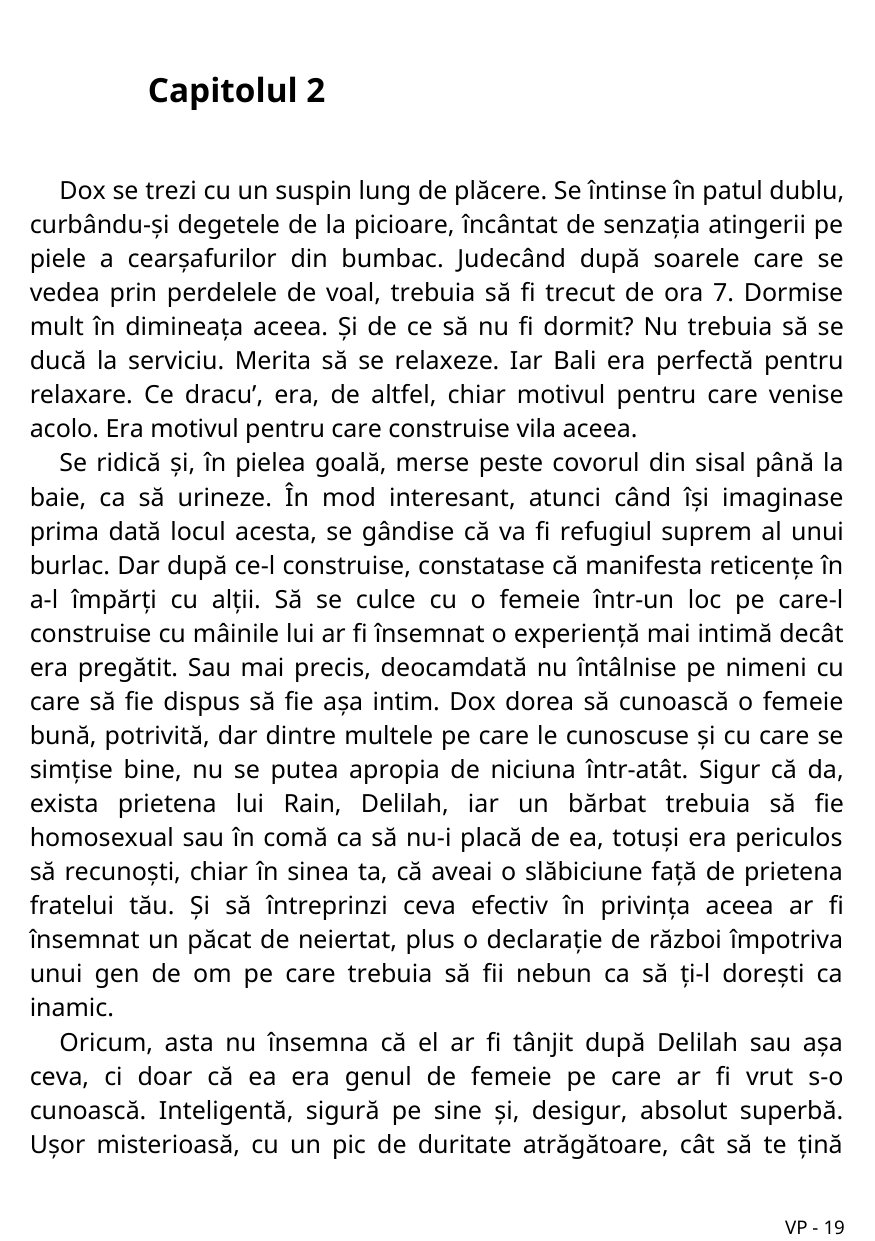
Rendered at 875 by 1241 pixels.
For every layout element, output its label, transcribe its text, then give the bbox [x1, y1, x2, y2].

text Dox se trezi cu un suspin lung de plăcere. Se întinse în patul dublu, curbându-și degetele de la picioare, încântat de senzația atingerii pe piele a cearșafurilor din bumbac. Judecând după soarele care se vedea prin perdelele de voal, trebuia să fi trecut de ora 7. Dormise mult în dimineața aceea. Și de ce să nu fi dormit? Nu trebuia să se ducă la serviciu. Merita să se relaxeze. Iar Bali era perfectă pentru relaxare. Ce dracu’, era, de altfel, chiar motivul pentru care venise acolo. Era motivul pentru care construise vila aceea. [29, 173, 844, 445]
text Se ridică și, în pielea goală, merse peste covorul din sisal până la baie, ca să urineze. În mod interesant, atunci când își imaginase prima dată locul acesta, se gândise că va fi refugiul suprem al unui burlac. Dar după ce-l construise, constatase că manifesta reticențe în a-l împărți cu alții. Să se culce cu o femeie într-un loc pe care-l construise cu mâinile lui ar fi însemnat o experiență mai intimă decât era pregătit. Sau mai precis, deocamdată nu întâlnise pe nimeni cu care să fie dispus să fie așa intim. Dox dorea să cunoască o femeie bună, potrivită, dar dintre multele pe care le cunoscuse și cu care se simțise bine, nu se putea apropia de niciuna într-atât. Sigur că da, exista prietena lui Rain, Delilah, iar un bărbat trebuia să fie homosexual sau în comă ca să nu-i placă de ea, totuși era periculos să recunoști, chiar în sinea ta, că aveai o slăbiciune față de prietena fratelui tău. Și să întreprinzi ceva efectiv în privința aceea ar fi însemnat un păcat de neiertat, plus o declarație de război împotriva unui gen de om pe care trebuia să fii nebun ca să ți-l dorești ca inamic. [29, 445, 844, 1024]
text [29, 1024, 844, 1160]
subtitle Capitolul 2 [148, 67, 844, 112]
